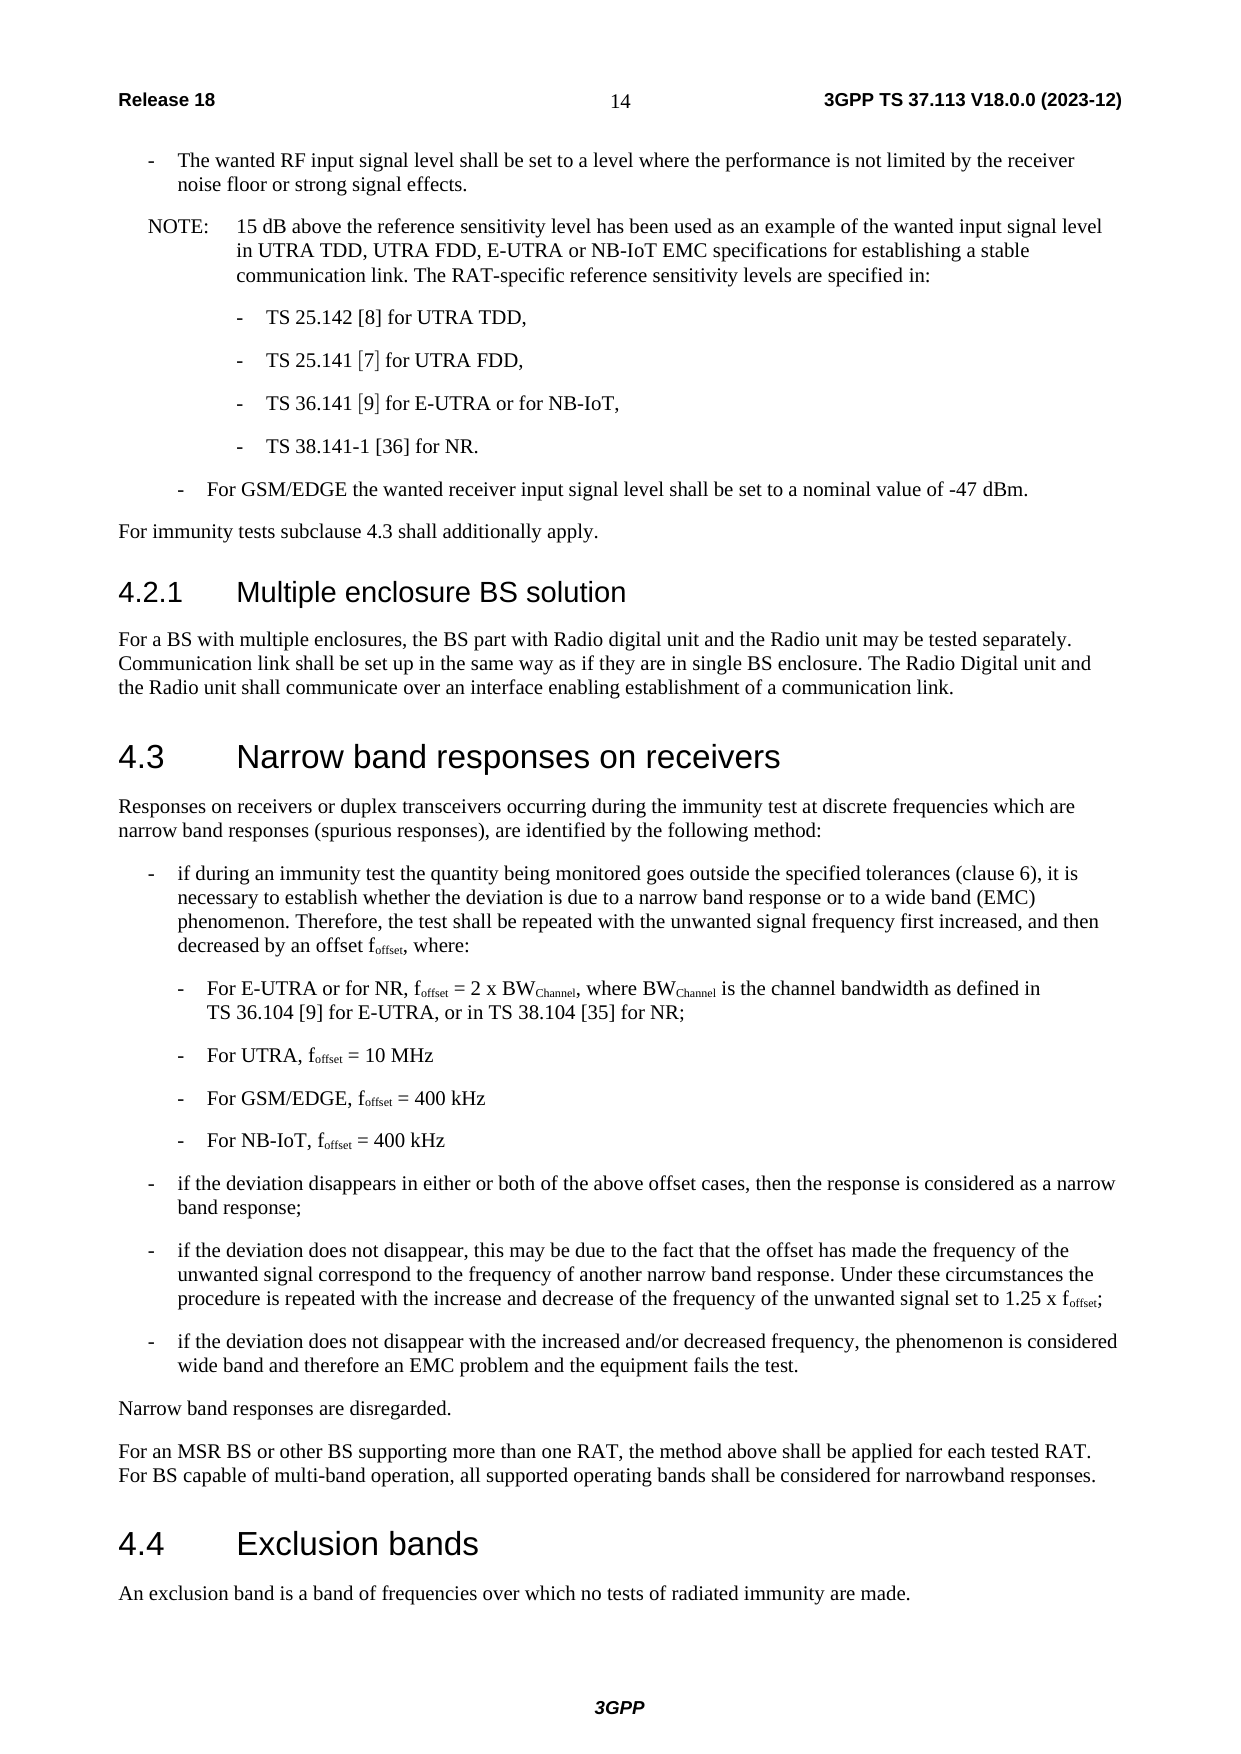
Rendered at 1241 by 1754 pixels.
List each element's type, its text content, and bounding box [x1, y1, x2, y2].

subtitle 4.4 Exclusion bands [118, 1524, 1122, 1563]
text - For GSM/EDGE, foffset = 400 kHz [177, 1085, 1122, 1109]
text - For GSM/EDGE the wanted receiver input signal level shall be set to a nominal value of -47 dBm. [177, 477, 1122, 501]
text Responses on receivers or duplex transceivers occurring during the immunity test at discrete frequencies which are narrow band responses (spurious responses), are identified by the following method: [118, 794, 1122, 842]
text For an MSR BS or other BS supporting more than one RAT, the method above shall be applied for each tested RAT. For BS capable of multi-band operation, all supported operating bands shall be considered for narrowband responses. [118, 1438, 1122, 1487]
text Narrow band responses are disregarded. [118, 1396, 1122, 1420]
text - TS 25.141 7 for UTRA FDD, [236, 348, 1122, 372]
text - The wanted RF input signal level shall be set to a level where the performance is not limited by the receiver noise floor or strong signal effects. [148, 147, 1122, 196]
text - if the deviation does not disappear with the increased and/or decreased frequency, the phenomenon is considered wide band and therefore an EMC problem and the equipment fails the test. [148, 1329, 1122, 1377]
text - TS 25.142 [8] for UTRA TDD, [236, 305, 1122, 329]
text - if the deviation does not disappear, this may be due to the fact that the offset has made the frequency of the unwanted signal correspond to the frequency of another narrow band response. Under these circumstances the procedure is repeated with the increase and decrease of the frequency of the unwanted signal set to 1.25 x foffset; [148, 1238, 1122, 1310]
subtitle 4.2.1 Multiple enclosure BS solution [118, 575, 1122, 608]
text For immunity tests subclause 4.3 shall additionally apply. [118, 519, 1122, 543]
text - TS 38.141-1 [36] for NR. [236, 434, 1122, 458]
text - if during an immunity test the quantity being monitored goes outside the specified tolerances (clause 6), it is necessary to establish whether the deviation is due to a narrow band response or to a wide band (EMC) phenomenon. Therefore, the test shall be repeated with the unwanted signal frequency first increased, and then decreased by an offset foffset, where: [148, 861, 1122, 957]
text NOTE: 15 dB above the reference sensitivity level has been used as an example of the wanted input signal level in UTRA TDD, UTRA FDD, E-UTRA or NB-IoT EMC specifications for establishing a stable communication link. The RAT-specific reference sensitivity levels are specified in: [148, 214, 1122, 287]
text An exclusion band is a band of frequencies over which no tests of radiated immunity are made. [118, 1581, 1122, 1605]
text - For UTRA, foffset = 10 MHz [177, 1043, 1122, 1067]
text - For E-UTRA or for NR, foffset = 2 x BWChannel, where BWChannel is the channel bandwidth as defined in TS 36.104 [9] for E-UTRA, or in TS 38.104 [35] for NR; [177, 976, 1122, 1024]
text - if the deviation disappears in either or both of the above offset cases, then the response is considered as a narrow band response; [148, 1171, 1122, 1219]
subtitle 4.3 Narrow band responses on receivers [118, 737, 1122, 775]
text For a BS with multiple enclosures, the BS part with Radio digital unit and the Radio unit may be tested separately. Communication link shall be set up in the same way as if they are in single BS enclosure. The Radio Digital unit and the Radio unit shall communicate over an interface enabling establishment of a communication link. [118, 627, 1122, 699]
text - For NB-IoT, foffset = 400 kHz [177, 1128, 1122, 1152]
text - TS 36.141 9 for E-UTRA or for NB-IoT, [236, 391, 1122, 415]
